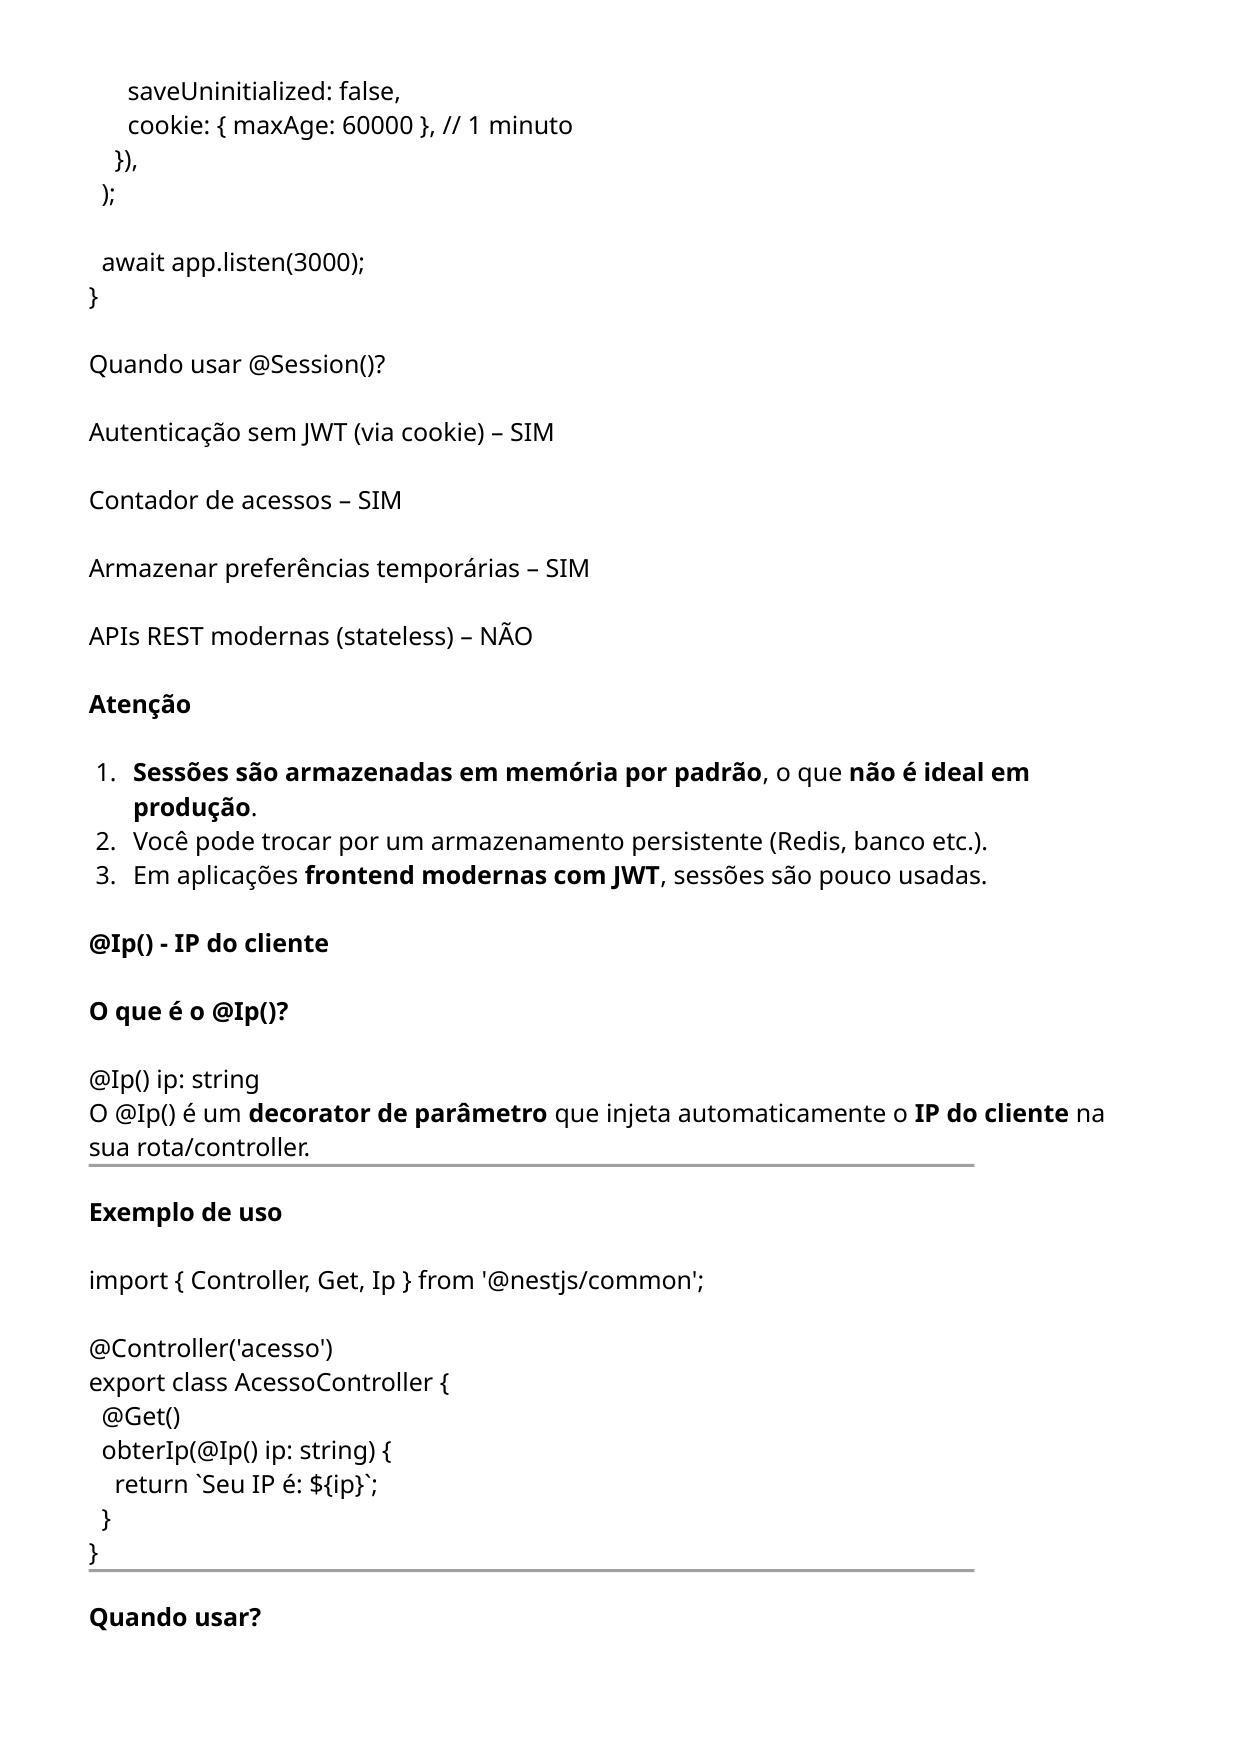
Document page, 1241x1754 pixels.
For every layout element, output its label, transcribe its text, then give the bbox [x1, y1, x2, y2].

text Armazenar preferências temporárias – SIM [88, 551, 1152, 585]
text } [88, 1535, 1152, 1569]
text }), [88, 142, 1152, 176]
text export class AcessoController { [88, 1365, 1152, 1399]
text Exemplo de uso [88, 1194, 1152, 1228]
text @Controller('acesso') [88, 1331, 1152, 1365]
text O @Ip() é um decorator de parâmetro que injeta automaticamente o IP do cliente na sua rota/controller. [88, 1096, 1152, 1164]
text } [88, 278, 1152, 312]
text cookie: { maxAge: 60000 }, // 1 minuto [88, 108, 1152, 142]
text saveUninitialized: false, [88, 74, 1152, 108]
list Sessões são armazenadas em memória por padrão, o que não é ideal em produção. [95, 755, 1152, 823]
list Em aplicações frontend modernas com JWT, sessões são pouco usadas. [95, 857, 1152, 891]
text Autenticação sem JWT (via cookie) – SIM [88, 414, 1152, 448]
text Atenção [88, 687, 1152, 721]
text @Get() [88, 1399, 1152, 1433]
text @Ip() - IP do cliente [88, 925, 1152, 959]
text await app.listen(3000); [88, 244, 1152, 278]
text Quando usar @Session()? [88, 346, 1152, 380]
text ); [88, 176, 1152, 210]
text return `Seu IP é: ${ip}`; [88, 1467, 1152, 1501]
text } [88, 1501, 1152, 1535]
text obterIp(@Ip() ip: string) { [88, 1433, 1152, 1467]
text APIs REST modernas (stateless) – NÃO [88, 619, 1152, 653]
text Contador de acessos – SIM [88, 483, 1152, 517]
list Você pode trocar por um armazenamento persistente (Redis, banco etc.). [95, 823, 1152, 857]
text Quando usar? [88, 1599, 1152, 1634]
text @Ip() ip: string [88, 1062, 1152, 1096]
text import { Controller, Get, Ip } from '@nestjs/common'; [88, 1262, 1152, 1297]
text O que é o @Ip()? [88, 993, 1152, 1028]
